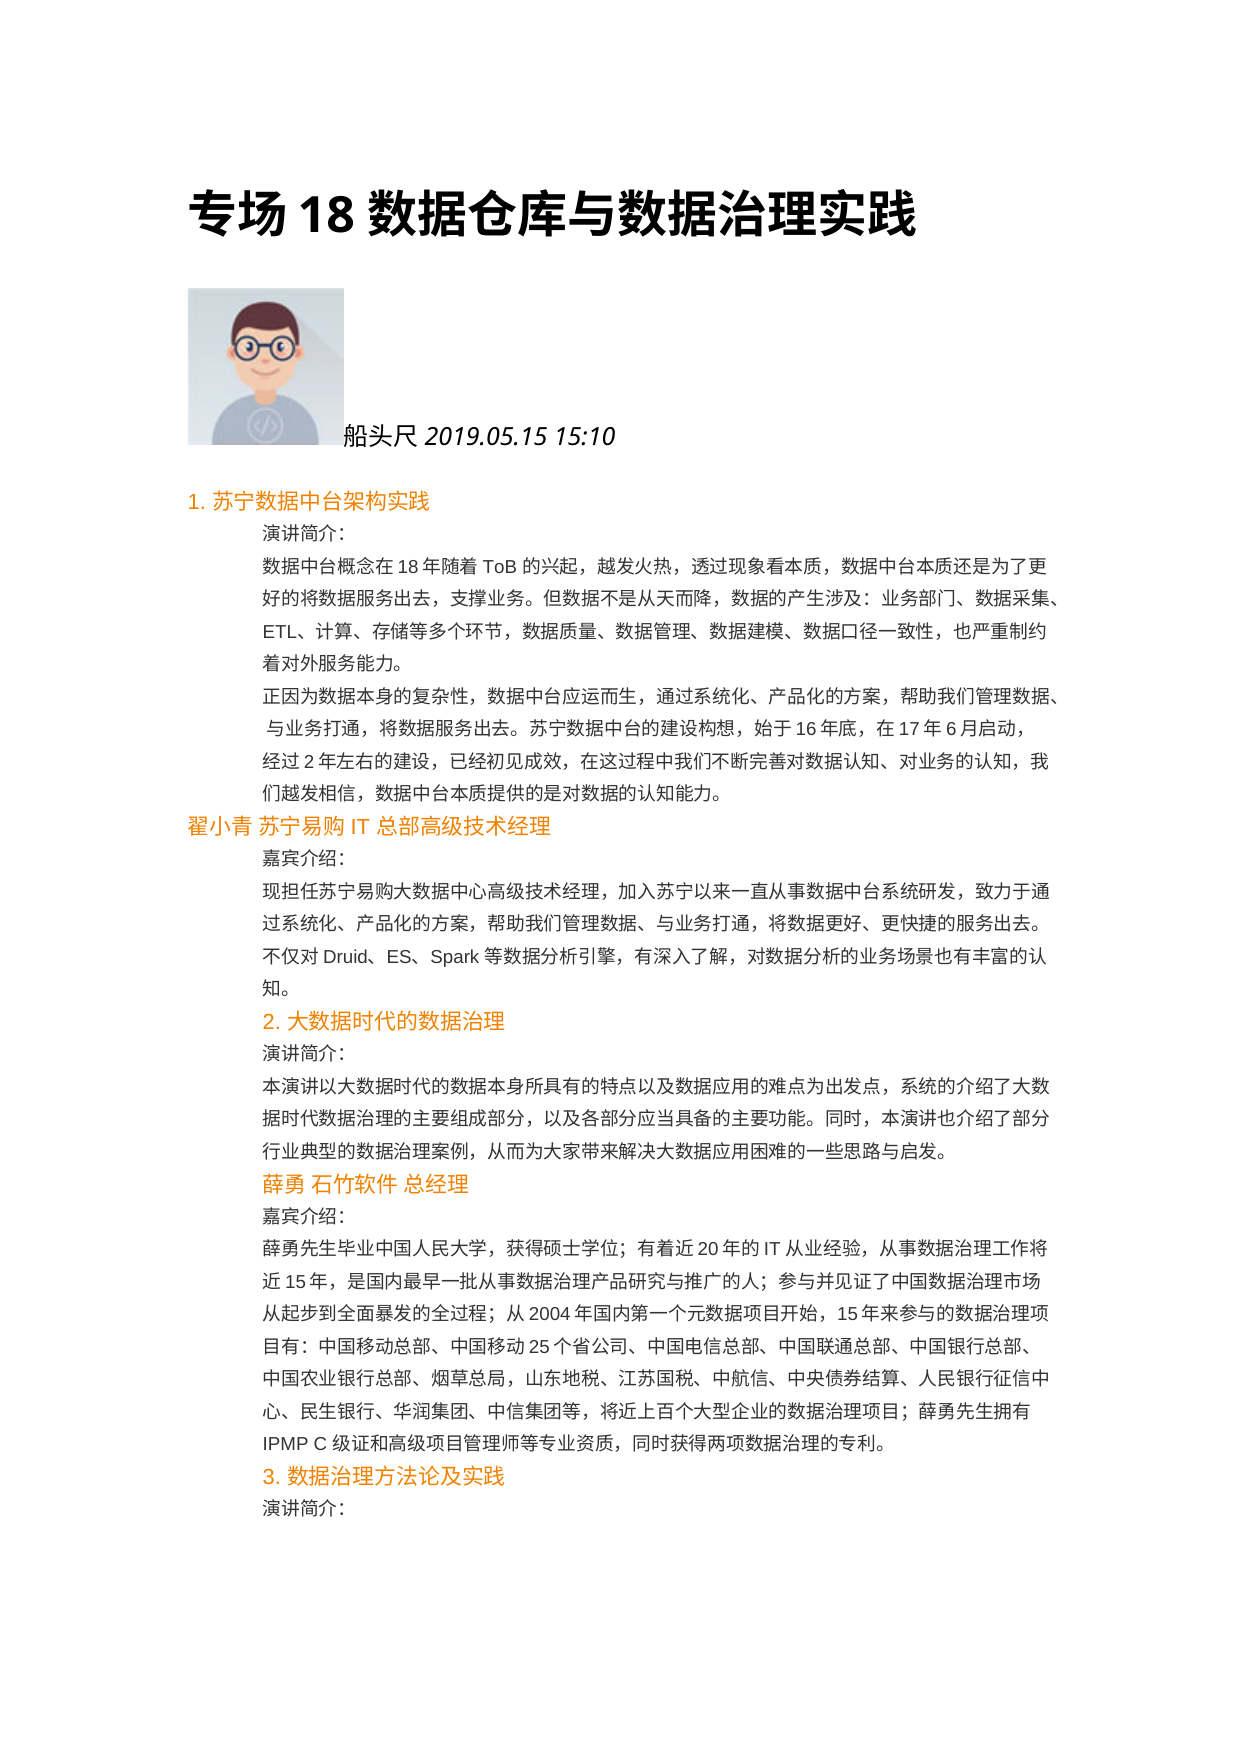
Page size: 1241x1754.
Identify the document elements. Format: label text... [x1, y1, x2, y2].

text 船头尺 2019.05.15 15:10 [187, 289, 1053, 484]
text 嘉宾介绍： [262, 841, 1053, 874]
text 现担任苏宁易购大数据中心高级技术经理，加入苏宁以来一直从事数据中台系统研发，致力于通过系统化、产品化的方案，帮助我们管理数据、与业务打通，将数据更好、更快捷的服务出去。不仅对 Druid、ES、Spark 等数据分析引擎，有深入了解，对数据分析的业务场景也有丰富的认知。 [262, 874, 1053, 1004]
text 嘉宾介绍： [262, 1199, 1053, 1231]
text 2. 大数据时代的数据治理 [262, 1004, 1053, 1036]
text 数据中台概念在18年随着 ToB 的兴起，越发火热，透过现象看本质，数据中台本质还是为了更好的将数据服务出去，支撑业务。但数据不是从天而降，数据的产生涉及：业务部门、数据采集、ETL、计算、存储等多个环节，数据质量、数据管理、数据建模、数据口径一致性，也严重制约着对外服务能力。 正因为数据本身的复杂性，数据中台应运而生，通过系统化、产品化的方案，帮助我们管理数据、 与业务打通，将数据服务出去。苏宁数据中台的建设构想，始于16年底，在17年6月启动，经过2年左右的建设，已经初见成效，在这过程中我们不断完善对数据认知、对业务的认知，我们越发相信，数据中台本质提供的是对数据的认知能力。 [262, 549, 1053, 809]
text 薛勇 石竹软件 总经理 [262, 1166, 1053, 1199]
text 专场18 数据仓库与数据治理实践 [187, 162, 1053, 259]
text 1. 苏宁数据中台架构实践 [187, 484, 1053, 516]
text 翟小青 苏宁易购 IT 总部高级技术经理 [187, 809, 1053, 841]
picture [187, 288, 344, 445]
text 3. 数据治理方法论及实践 [262, 1459, 1053, 1491]
text 本演讲以大数据时代的数据本身所具有的特点以及数据应用的难点为出发点，系统的介绍了大数据时代数据治理的主要组成部分，以及各部分应当具备的主要功能。同时，本演讲也介绍了部分行业典型的数据治理案例，从而为大家带来解决大数据应用困难的一些思路与启发。 [262, 1069, 1053, 1166]
text 演讲简介： [262, 1036, 1053, 1069]
text 薛勇先生毕业中国人民大学，获得硕士学位；有着近20年的 IT 从业经验，从事数据治理工作将近15年，是国内最早一批从事数据治理产品研究与推广的人；参与并见证了中国数据治理市场从起步到全面暴发的全过程；从2004年国内第一个元数据项目开始，15年来参与的数据治理项目有：中国移动总部、中国移动25个省公司、中国电信总部、中国联通总部、中国银行总部、中国农业银行总部、烟草总局，山东地税、江苏国税、中航信、中央债券结算、人民银行征信中心、民生银行、华润集团、中信集团等，将近上百个大型企业的数据治理项目；薛勇先生拥有 IPMP C 级证和高级项目管理师等专业资质，同时获得两项数据治理的专利。 [262, 1231, 1053, 1459]
text 演讲简介： [262, 1491, 1053, 1524]
text 演讲简介： [262, 516, 1053, 549]
